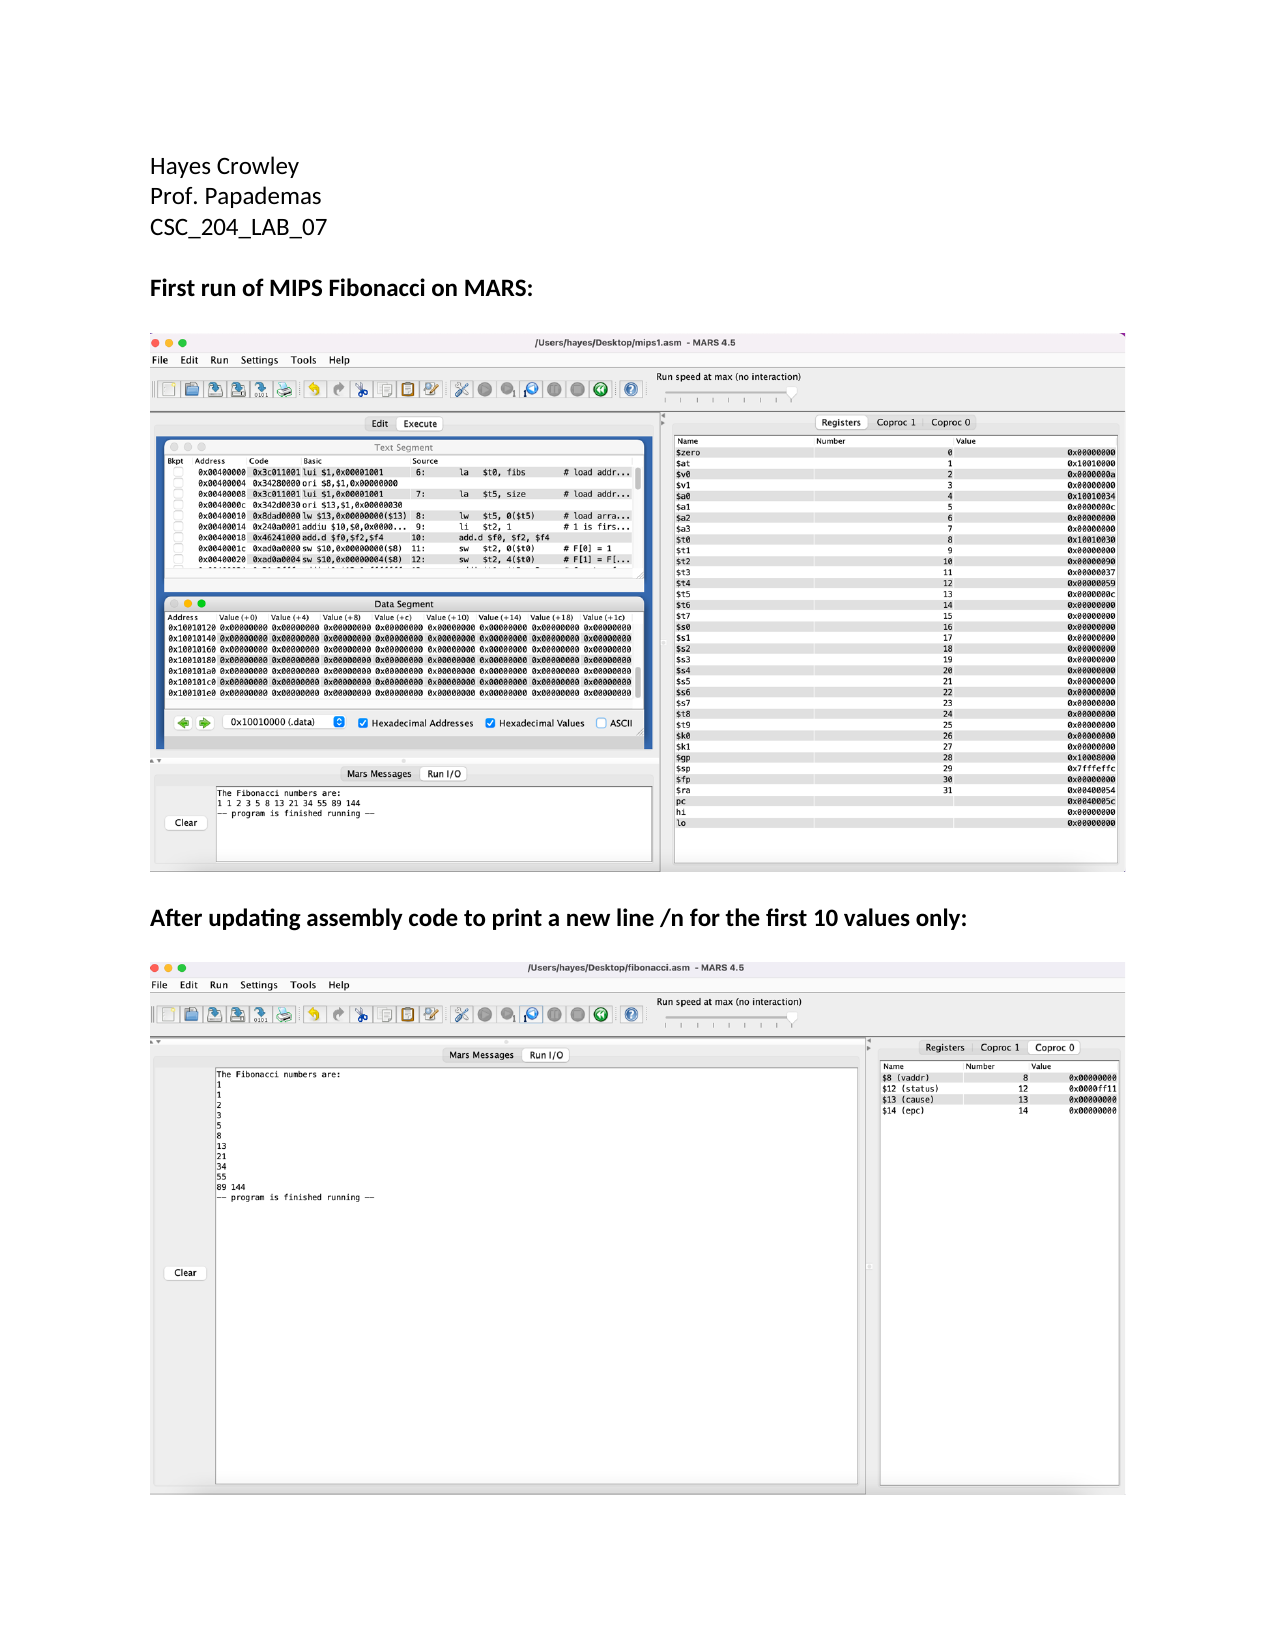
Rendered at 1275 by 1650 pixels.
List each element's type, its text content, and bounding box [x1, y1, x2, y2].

picture [150, 962, 1125, 1495]
picture [150, 333, 1125, 872]
text Hayes Crowley [150, 150, 1125, 181]
text Prof. Papademas CSC_204_LAB_07 [150, 181, 1125, 242]
text First run of MIPS Fibonacci on MARS: [150, 272, 1125, 303]
text After updating assembly code to print a new line /n for the first 10 values only: [150, 902, 1125, 962]
